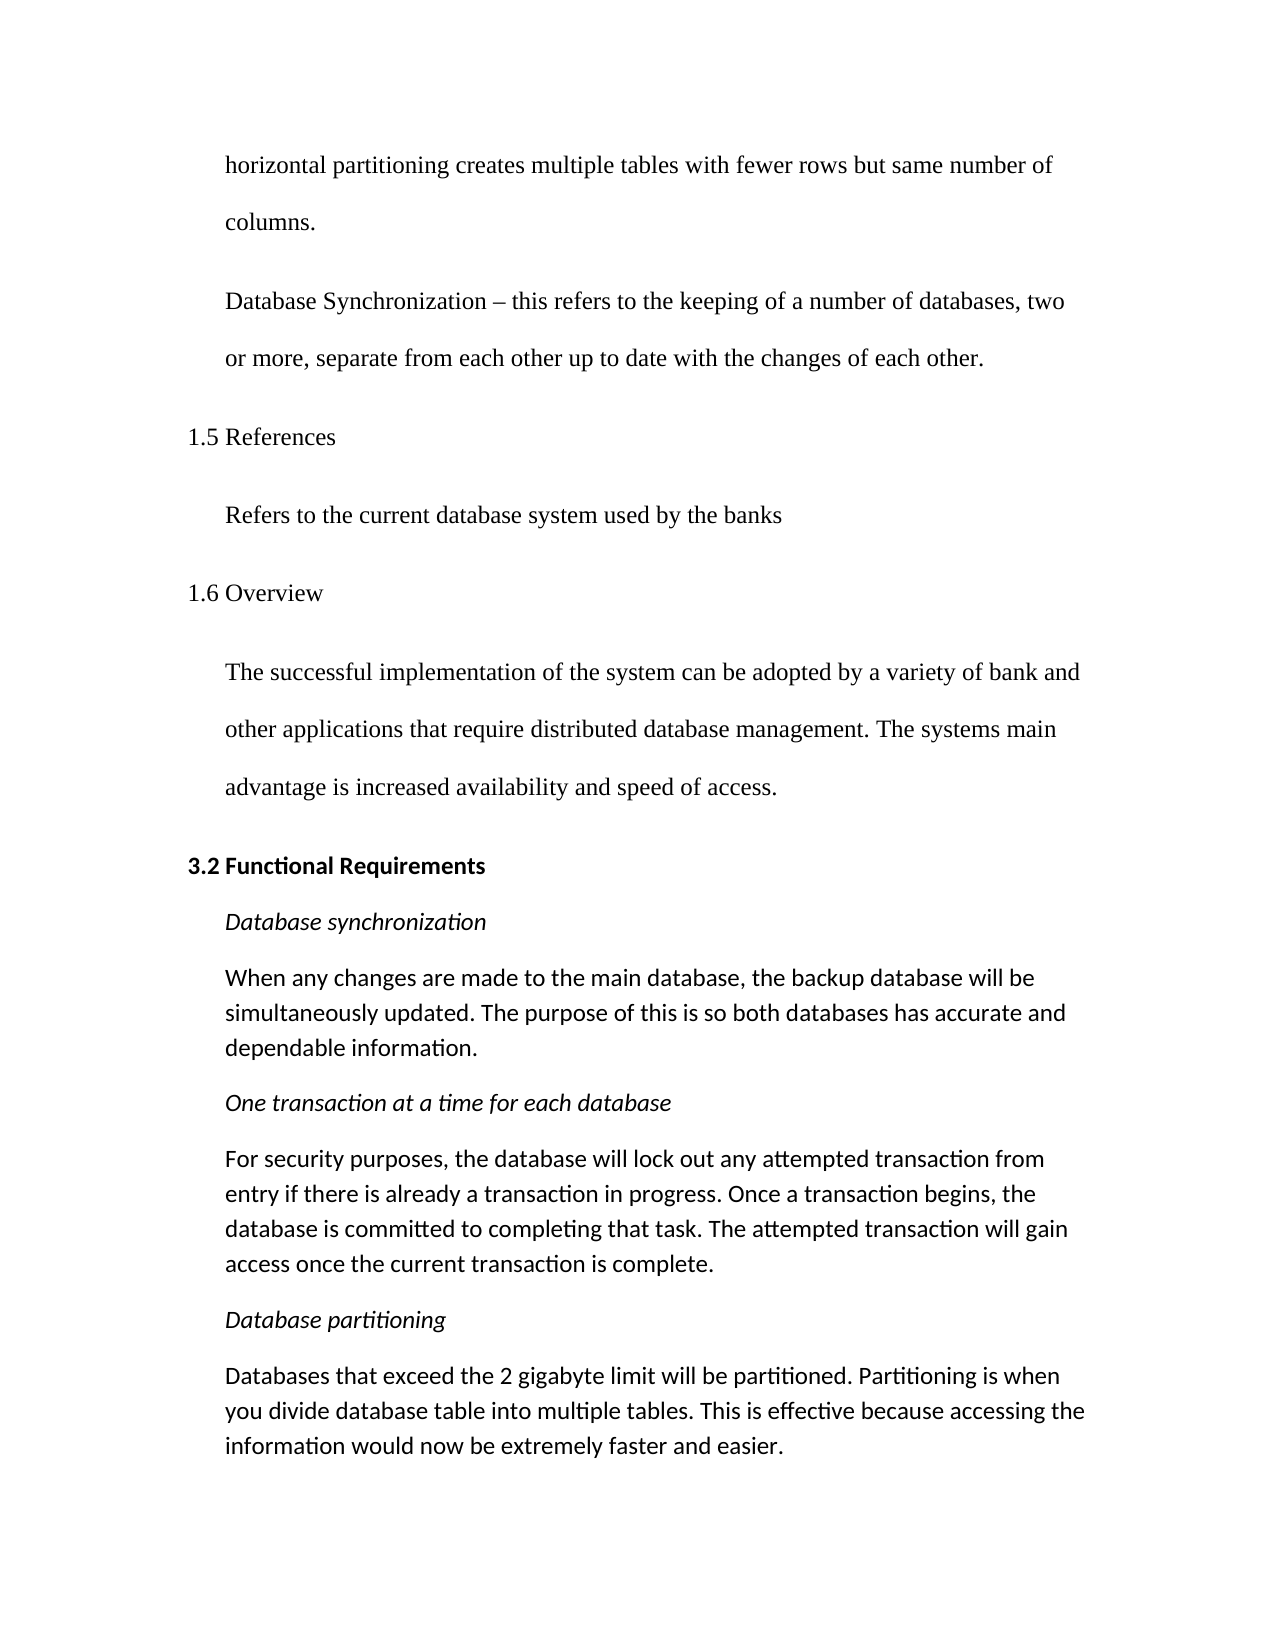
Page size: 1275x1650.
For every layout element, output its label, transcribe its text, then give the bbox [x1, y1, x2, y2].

list References [187, 422, 1087, 450]
text For security purposes, the database will lock out any attempted transaction from entry if there is already a transaction in progress. Once a transaction begins, the database is committed to completing that task. The attempted transaction will gain access once the current transaction is complete. [225, 1143, 1087, 1279]
text Database partitioning [225, 1304, 1087, 1335]
list Overview [187, 578, 1087, 607]
text Refers to the current database system used by the banks [225, 500, 1087, 529]
text Database synchronization [225, 906, 1087, 936]
text Databases that exceed the 2 gigabyte limit will be partitioned. Partitioning is when you divide database table into multiple tables. This is effective because accessing the information would now be extremely faster and easier. [225, 1360, 1087, 1461]
text 3.2 Functional Requirements [187, 850, 1087, 881]
text When any changes are made to the main database, the backup database will be simultaneously updated. The purpose of this is so both databases has accurate and dependable information. [225, 962, 1087, 1062]
text One transaction at a time for each database [225, 1087, 1087, 1118]
text The successful implementation of the system can be adopted by a variety of bank and other applications that require distributed database management. The systems main advantage is increased availability and speed of access. [225, 657, 1087, 800]
text Database Synchronization – this refers to the keeping of a number of databases, two or more, separate from each other up to date with the changes of each other. [225, 286, 1087, 372]
